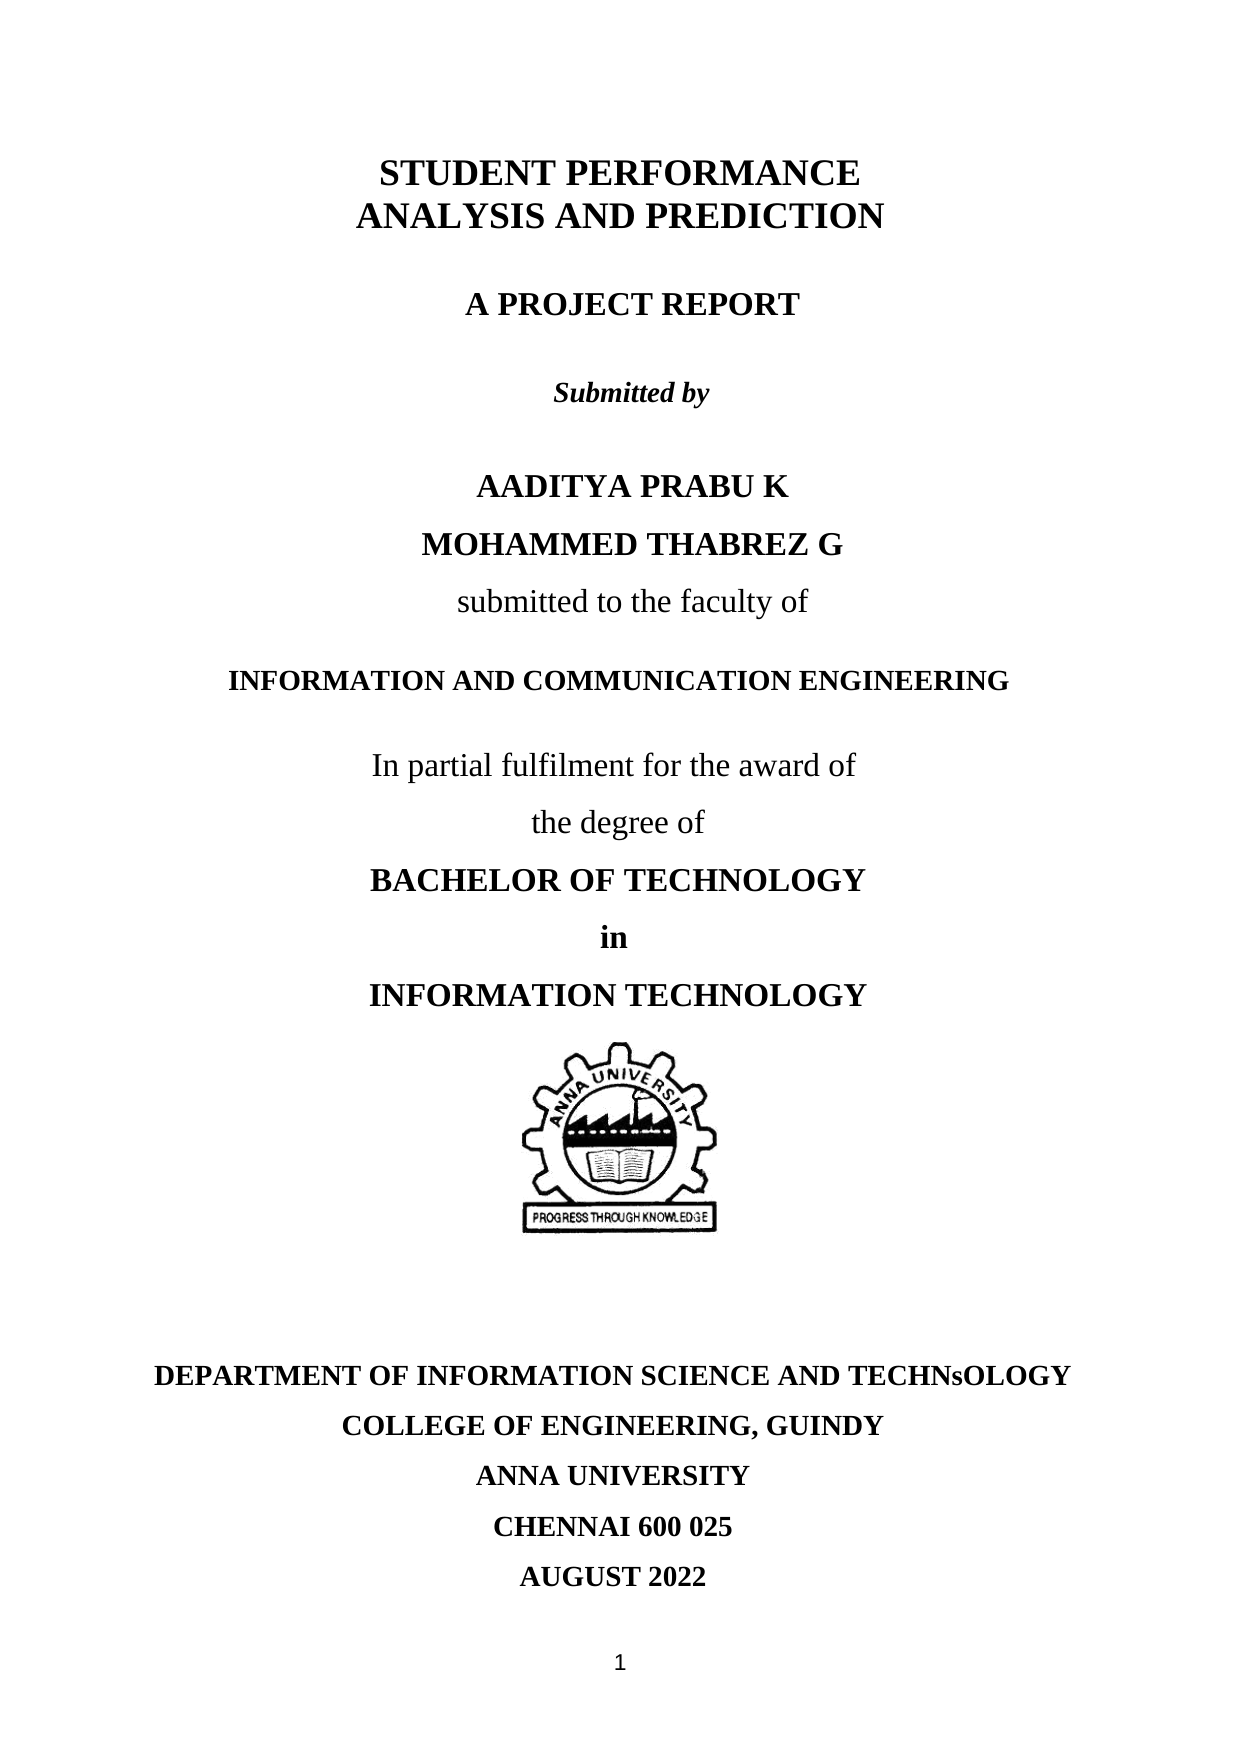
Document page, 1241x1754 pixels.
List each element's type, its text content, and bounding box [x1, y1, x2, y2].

text BACHELOR OF TECHNOLOGY [150, 860, 1078, 898]
text INFORMATION TECHNOLOGY [150, 975, 1078, 1013]
text ANALYSIS AND PREDICTION [150, 193, 1090, 236]
text in [150, 918, 1078, 956]
text the degree of [150, 803, 1078, 841]
text CHENNAI 600 025 [150, 1509, 1076, 1542]
text submitted to the faculty of [150, 582, 1115, 620]
text A PROJECT REPORT [150, 284, 1115, 323]
text COLLEGE OF ENGINEERING, GUINDY [150, 1408, 1076, 1442]
picture [520, 1042, 719, 1236]
text MOHAMMED THABREZ G [150, 524, 1115, 562]
text AADITYA PRABU K [150, 467, 1115, 505]
text AUGUST 2022 [150, 1559, 1076, 1593]
text DEPARTMENT OF INFORMATION SCIENCE AND TECHNsOLOGY [150, 1358, 1076, 1391]
text Submitted by [150, 376, 1115, 409]
text STUDENT PERFORMANCE [150, 150, 1090, 193]
text In partial fulfilment for the award of [150, 745, 1078, 783]
text ANNA UNIVERSITY [150, 1458, 1076, 1492]
text INFORMATION AND COMMUNICATION ENGINEERING [184, 663, 1053, 697]
